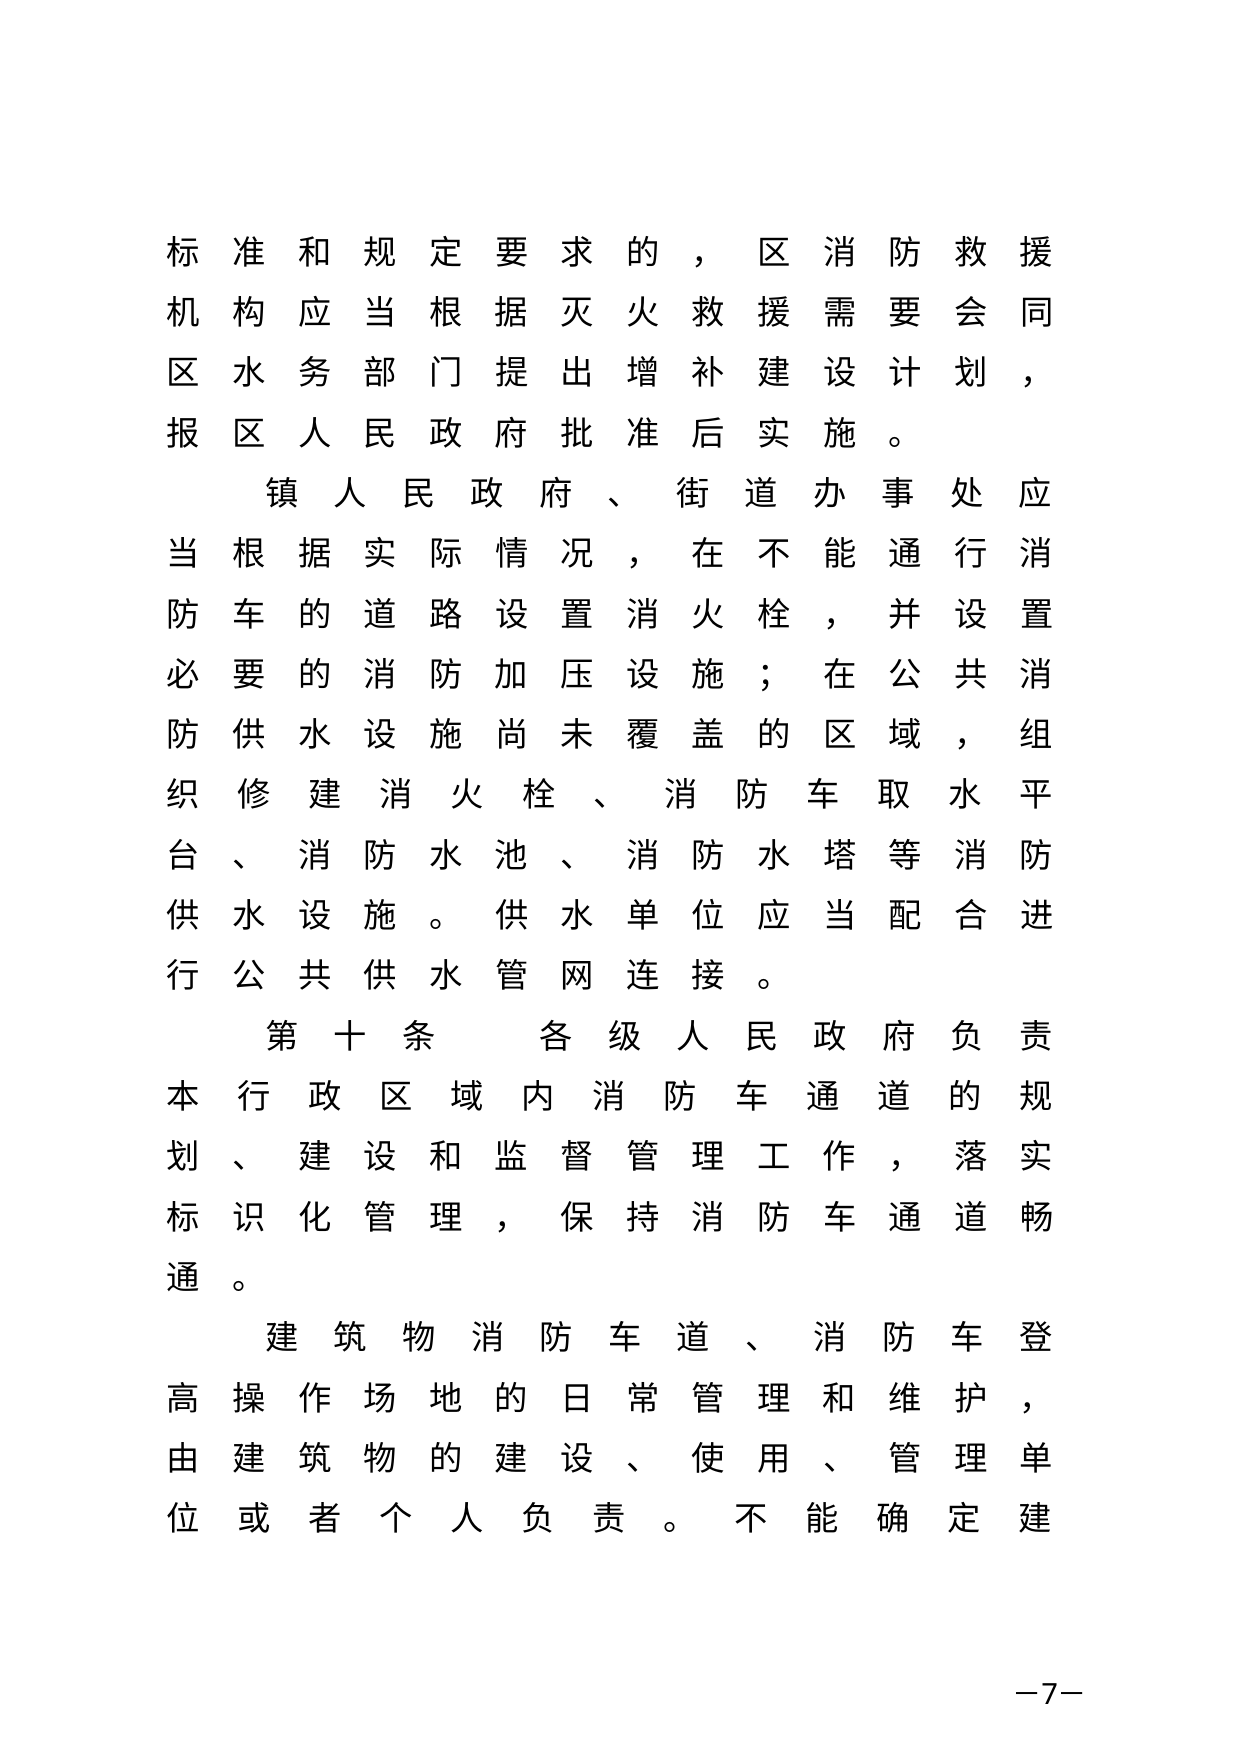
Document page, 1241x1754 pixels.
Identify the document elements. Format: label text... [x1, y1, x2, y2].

text 第十条 各级人民政府负责本行政区域内消防车通道的规划、建设和监督管理工作，落实标识化管理，保持消防车通道畅通。 [167, 1003, 1085, 1305]
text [167, 1305, 1085, 1546]
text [167, 219, 1085, 461]
text 镇人民政府、街道办事处应当根据实际情况，在不能通行消防车的道路设置消火栓，并设置必要的消防加压设施；在公共消防供水设施尚未覆盖的区域，组织修建消火栓、消防车取水平台、消防水池、消防水塔等消防供水设施。供水单位应当配合进行公共供水管网连接。 [167, 461, 1085, 1003]
